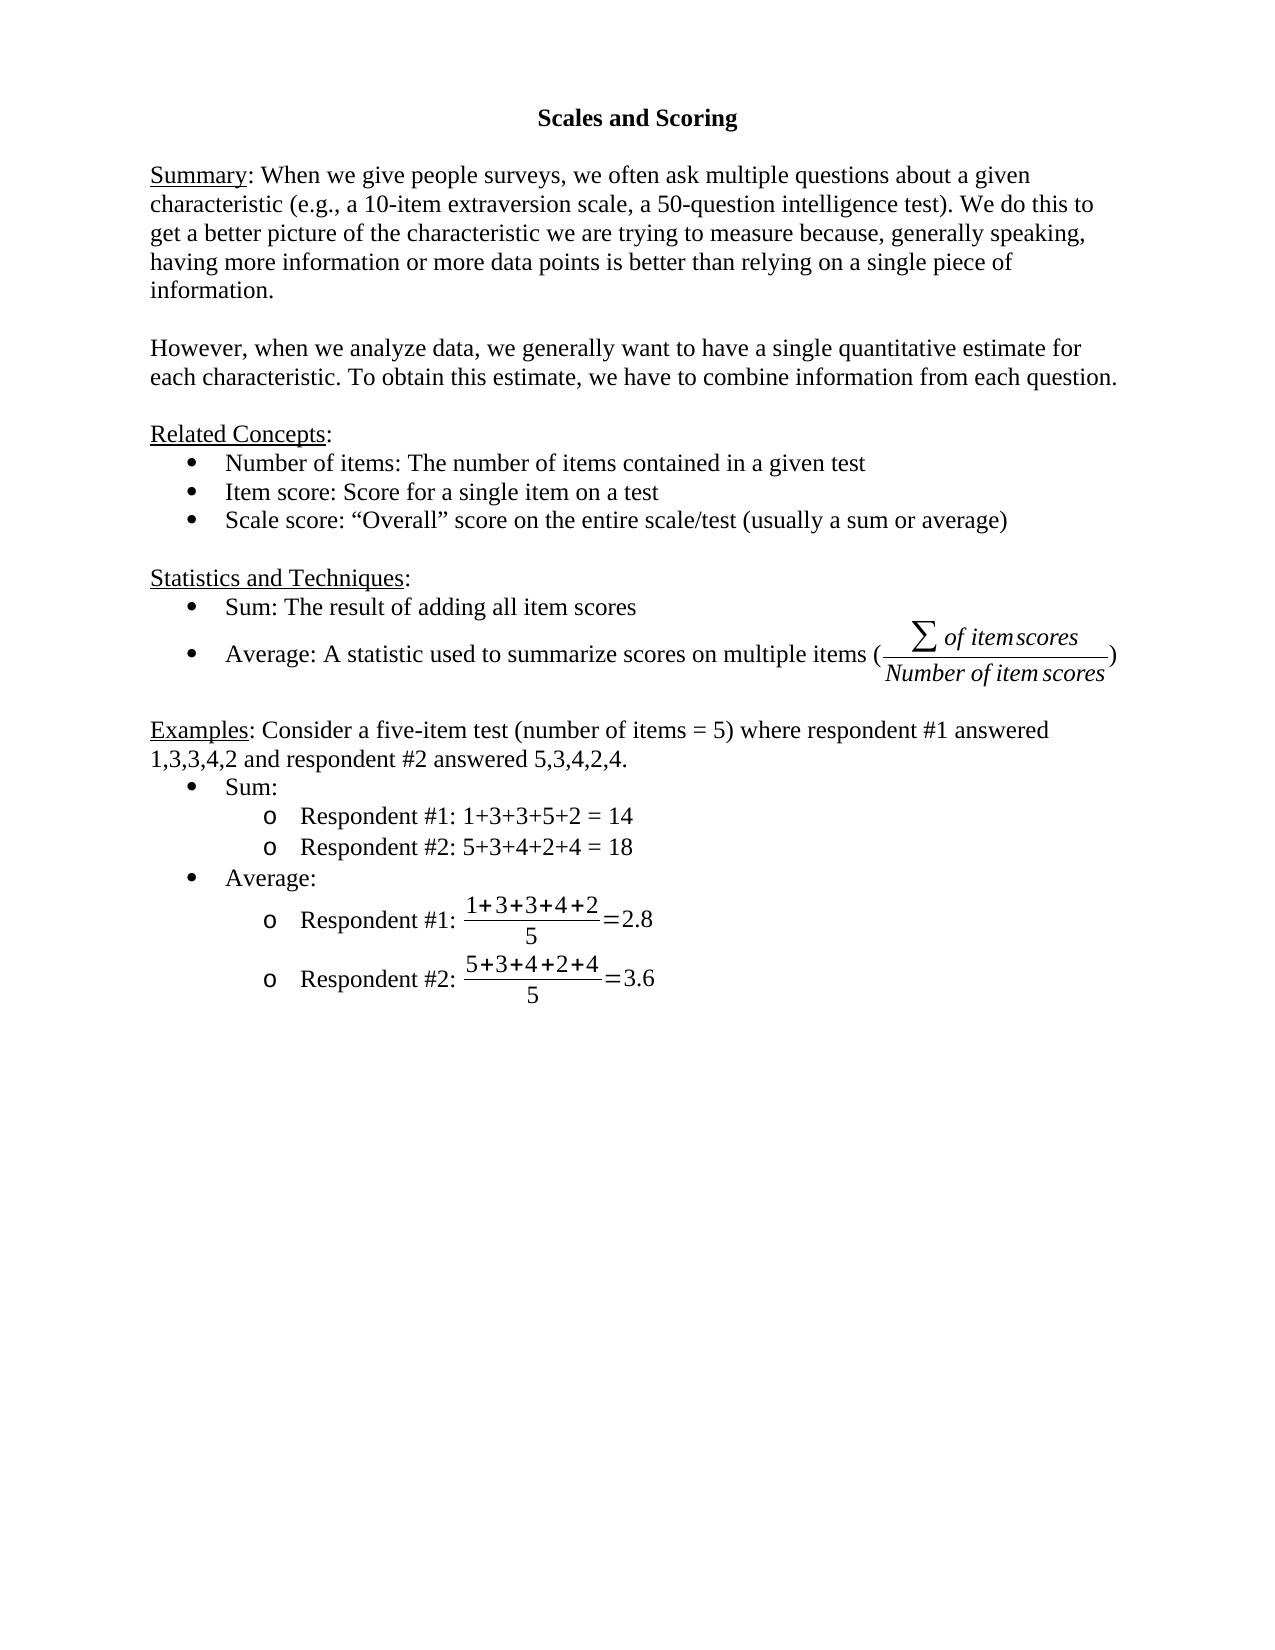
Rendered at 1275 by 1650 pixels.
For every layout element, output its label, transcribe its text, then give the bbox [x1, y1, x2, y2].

list Scale score: “Overall” score on the entire scale/test (usually a sum or average) [187, 506, 1125, 534]
text Scales and Scoring [150, 103, 1125, 132]
text Related Concepts: [150, 419, 1125, 448]
list Respondent #2: 5+3+4+2+4 = 18 [262, 832, 1125, 863]
list Respondent #1: 1+3+3+5+2 = 14 [262, 801, 1125, 832]
list Item score: Score for a single item on a test [187, 477, 1125, 506]
list Respondent #2: [262, 951, 1125, 1009]
list Sum: The result of adding all item scores [187, 592, 1125, 621]
text Statistics and Techniques: [150, 563, 1125, 592]
list Average: A statistic used to summarize scores on multiple items () [187, 621, 1125, 686]
list Number of items: The number of items contained in a given test [187, 448, 1125, 477]
text Examples: Consider a five-item test (number of items = 5) where respondent #1 answered 1,3,3,4,2 and respondent #2 answered 5,3,4,2,4. [150, 715, 1125, 772]
text Summary: When we give people surveys, we often ask multiple questions about a given characteristic (e.g., a 10-item extraversion scale, a 50-question intelligence test). We do this to get a better picture of the characteristic we are trying to measure because, generally speaking, having more information or more data points is better than relying on a single piece of information. [150, 161, 1125, 304]
list Average: [187, 863, 1125, 892]
list Respondent #1: [262, 892, 1125, 951]
text However, when we analyze data, we generally want to have a single quantitative estimate for each characteristic. To obtain this estimate, we have to combine information from each question. [150, 333, 1125, 391]
list Sum: [187, 772, 1125, 801]
